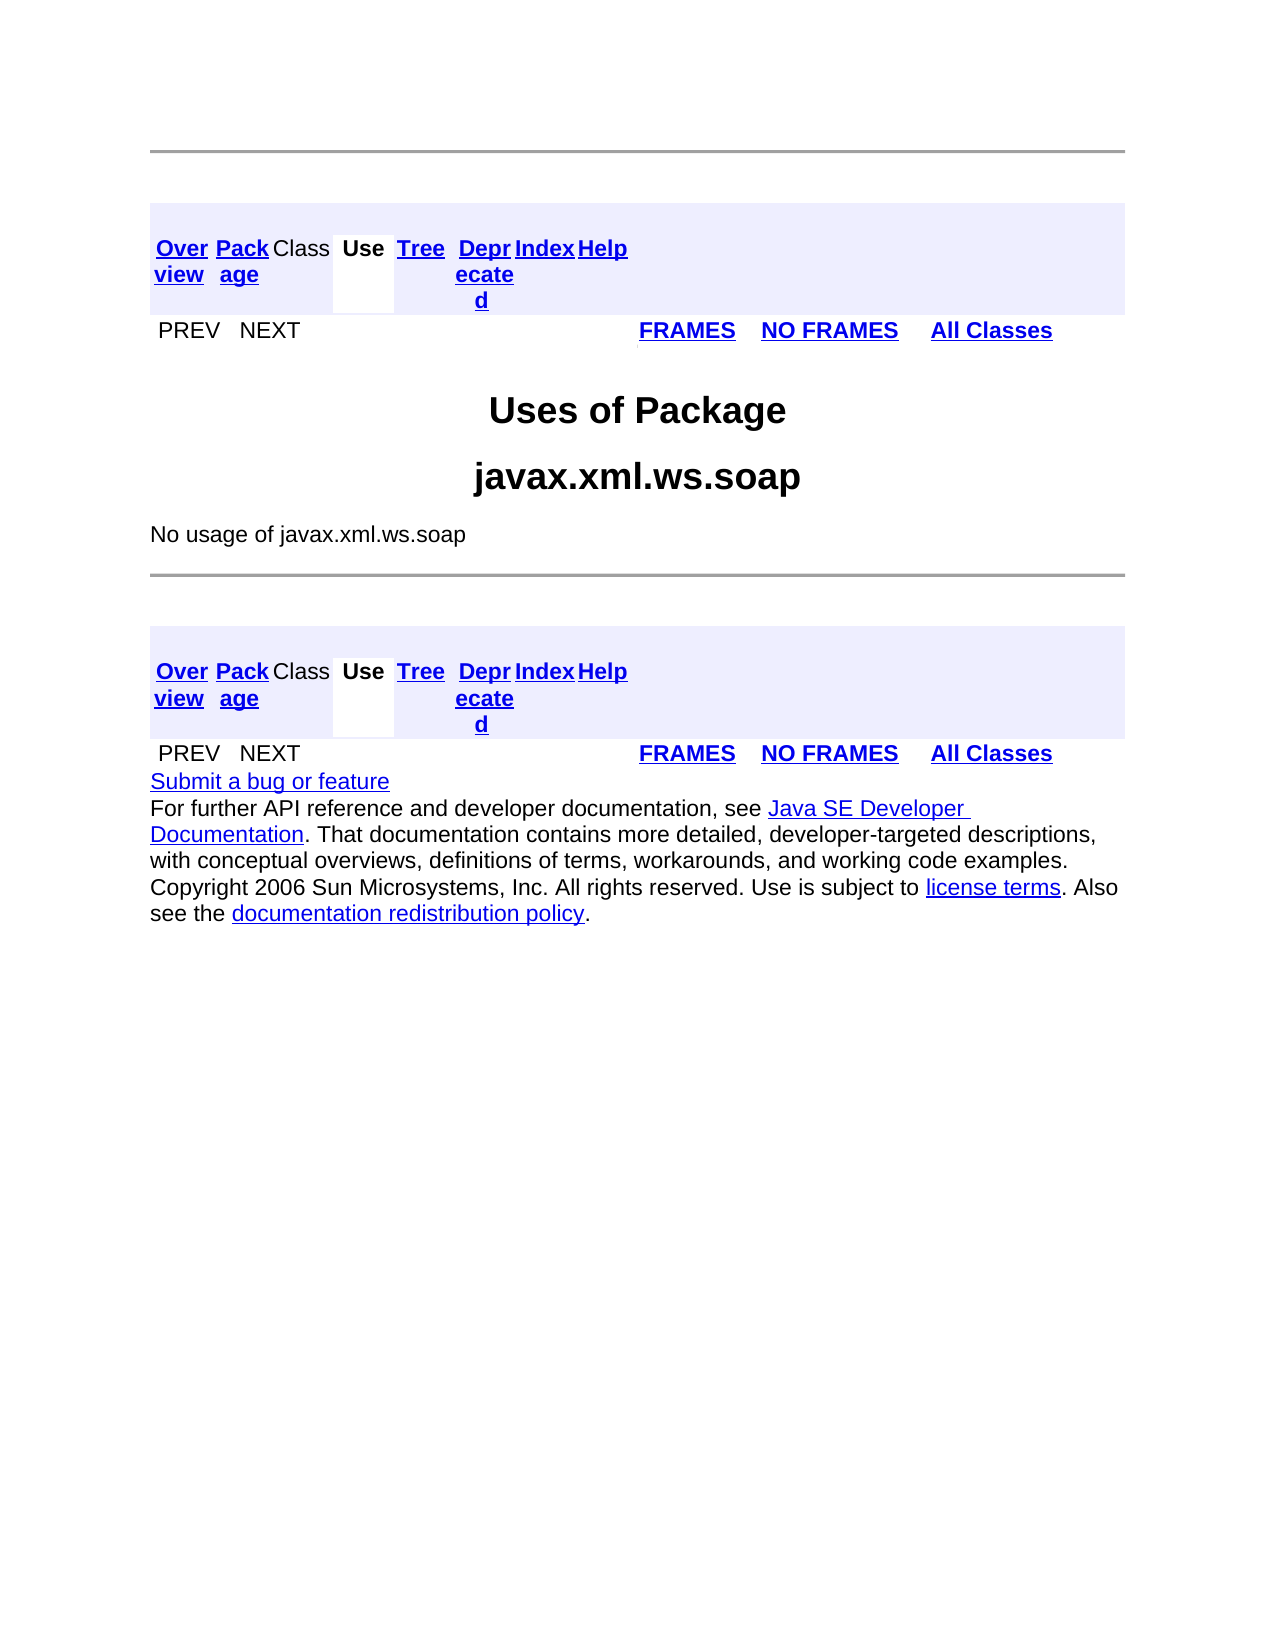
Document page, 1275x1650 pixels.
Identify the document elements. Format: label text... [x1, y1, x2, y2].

text For further API reference and developer documentation, see Java SE Developer Documentation. That documentation contains more detailed, developer-targeted descriptions, with conceptual overviews, definitions of terms, workarounds, and working code examples. [150, 795, 1125, 874]
table_header [150, 203, 1125, 315]
text Uses of Package [150, 388, 1125, 431]
table_header [150, 626, 1125, 739]
text No usage of javax.xml.ws.soap [150, 521, 1125, 547]
text javax.xml.ws.soap [150, 454, 1125, 497]
table_cell PREV NEXT [150, 315, 637, 345]
text Submit a bug or feature [150, 768, 1125, 795]
table_cell PREV NEXT [150, 739, 637, 768]
table_cell FRAMES NO FRAMES All Classes [638, 739, 1125, 768]
table_cell FRAMES NO FRAMES All Classes [638, 315, 1125, 345]
text Copyright 2006 Sun Microsystems, Inc. All rights reserved. Use is subject to license terms. Also see the documentation redistribution policy. [150, 874, 1125, 926]
